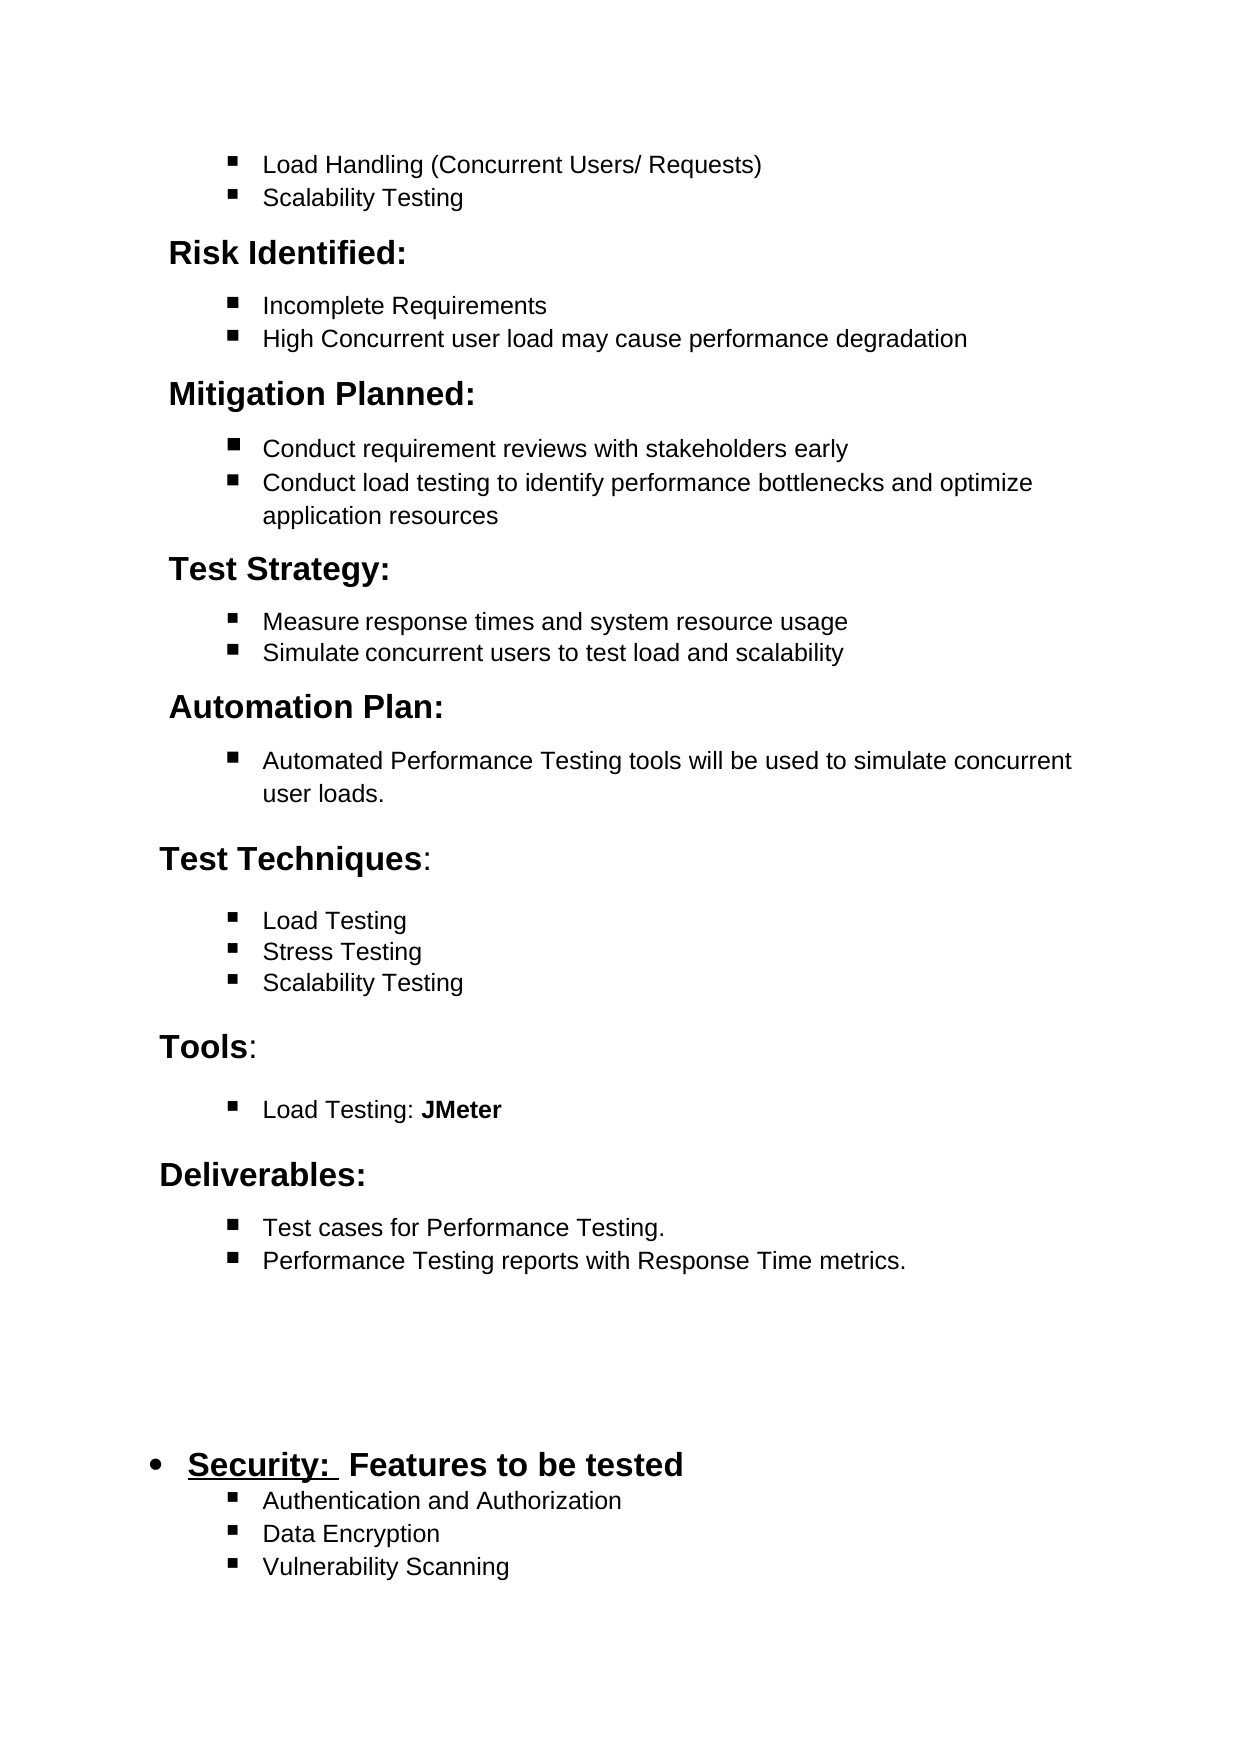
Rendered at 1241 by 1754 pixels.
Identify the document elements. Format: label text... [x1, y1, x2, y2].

text Automation Plan: [150, 687, 1090, 726]
list Performance Testing reports with Response Time metrics. [225, 1246, 1090, 1277]
list High Concurrent user load may cause performance degradation [225, 324, 1090, 354]
list Load Testing: JMeter [225, 1095, 1090, 1126]
list Authentication and Authorization [225, 1486, 1090, 1517]
list Stress Testing [225, 937, 1090, 968]
text Test Techniques: [150, 839, 1090, 877]
text Tools: [150, 1027, 1090, 1066]
list Incomplete Requirements [225, 291, 1090, 321]
text Risk Identified: [150, 233, 1090, 271]
list Conduct requirement reviews with stakeholders early [225, 432, 1090, 466]
text Test Strategy: [150, 549, 1090, 587]
text Deliverables: [150, 1155, 1090, 1193]
list Test cases for Performance Testing. [225, 1213, 1090, 1243]
list Security: Features to be tested [150, 1445, 1090, 1483]
list Load Testing [225, 906, 1090, 937]
list Vulnerability Scanning [225, 1552, 1090, 1583]
list Scalability Testing [225, 968, 1090, 998]
text Mitigation Planned: [150, 373, 1090, 412]
list Data Encryption [225, 1519, 1090, 1550]
list Measure response times and system resource usage [225, 607, 1090, 638]
list Conduct load testing to identify performance bottlenecks and optimize application resources [225, 468, 1090, 530]
list Scalability Testing [225, 183, 1090, 214]
list Automated Performance Testing tools will be used to simulate concurrent user loads. [225, 746, 1090, 807]
list Simulate concurrent users to test load and scalability [225, 638, 1090, 668]
list Load Handling (Concurrent Users/ Requests) [225, 150, 1090, 181]
